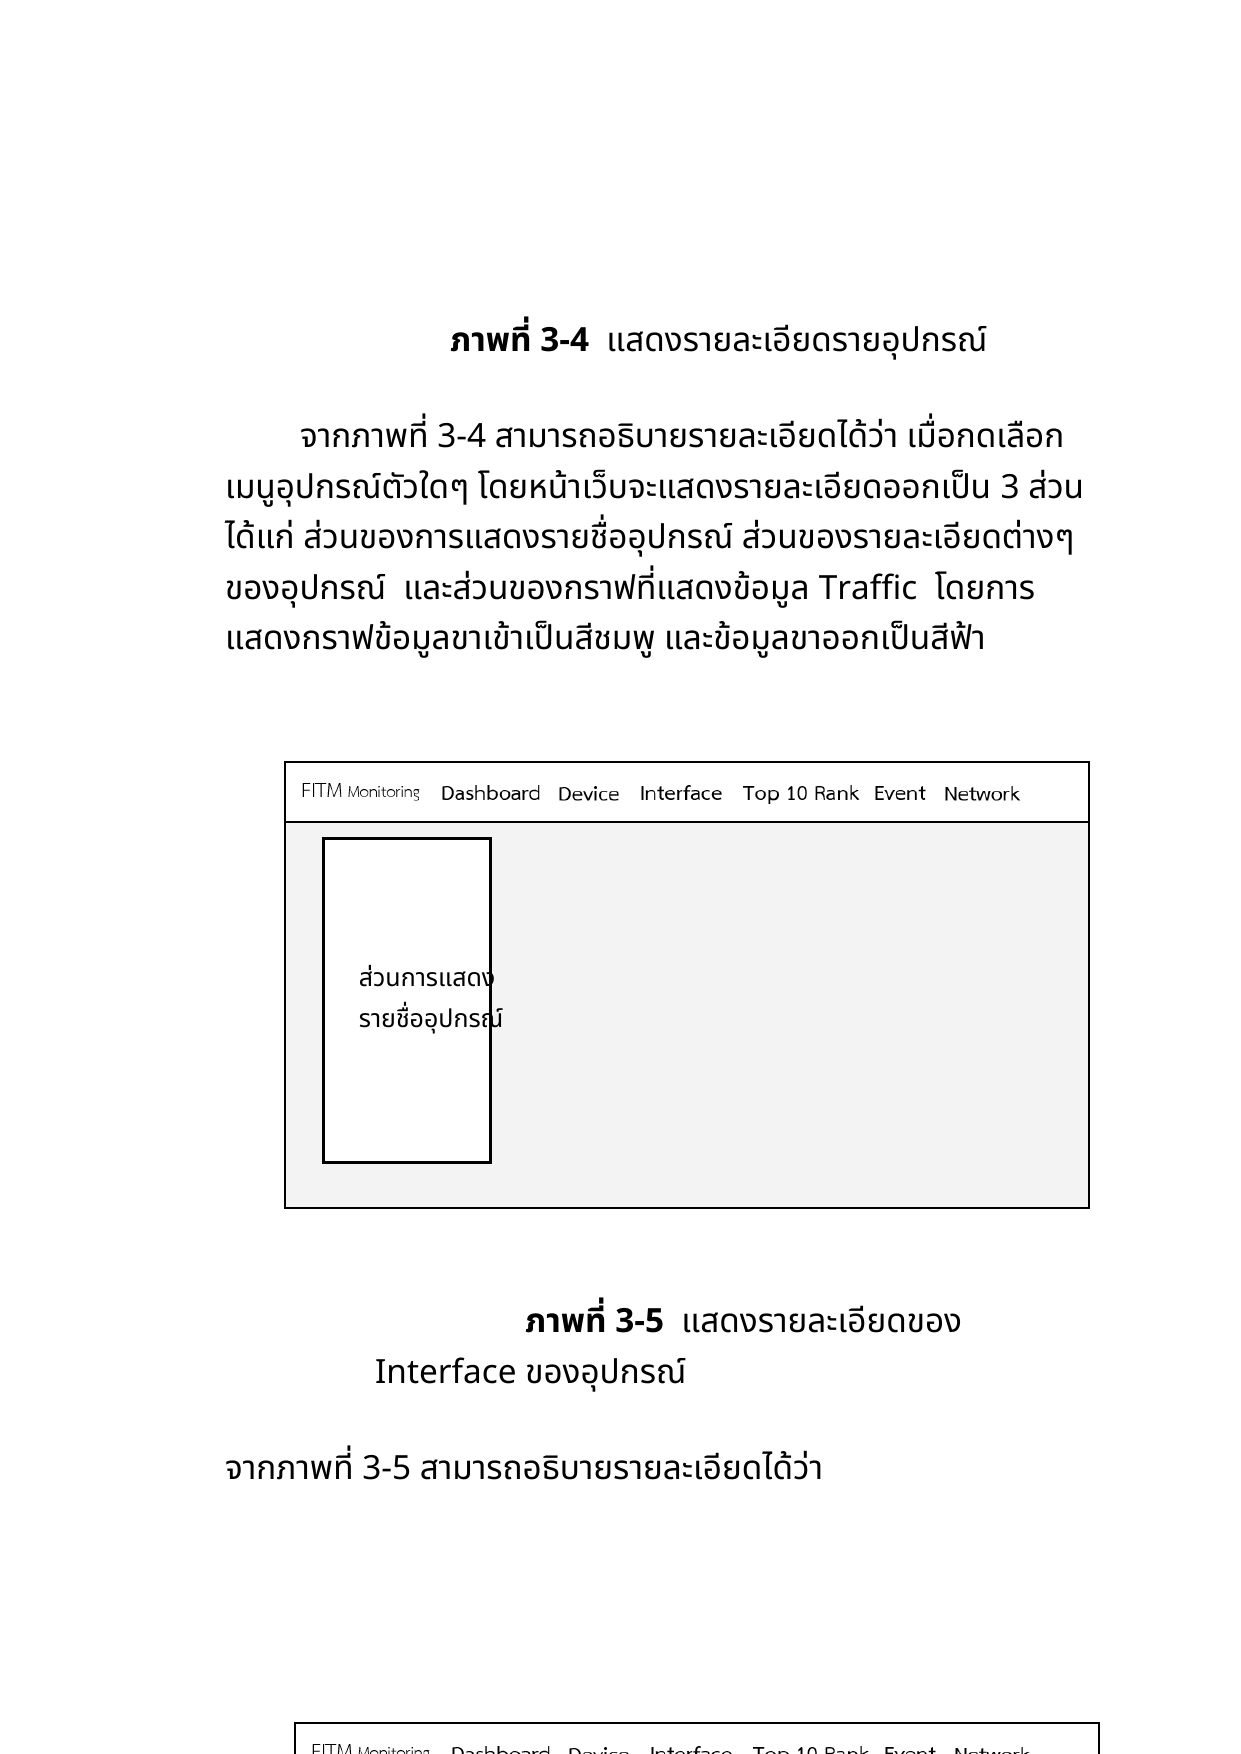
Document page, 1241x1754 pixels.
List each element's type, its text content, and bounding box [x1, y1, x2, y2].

picture [289, 1717, 1103, 1754]
text ภาพที่ 3-4 แสดงรายละเอียดรายอุปกรณ์ [375, 316, 1090, 366]
text ภาพที่ 3-5 แสดงรายละเอียดของ Interface ของอุปกรณ์ [375, 1297, 1090, 1398]
text จากภาพที่ 3-4 สามารถอธิบายรายละเอียดได้ว่า เมื่อกดเลือกเมนูอุปกรณ์ตัวใดๆ โดยหน้าเว็บจะแสดงรายละเอียดออกเป็น 3 ส่วน ได้แก่ ส่วนของการแสดงรายชื่ออุปกรณ์ ส่วนของรายละเอียดต่างๆของอุปกรณ์ และส่วนของกราฟที่แสดงข้อมูล Traffic โดยการแสดงกราฟข้อมูลขาเข้าเป็นสีชมพู และข้อมูลขาออกเป็นสีฟ้า [225, 412, 1090, 664]
picture [279, 756, 1093, 1213]
text จากภาพที่ 3-5 สามารถอธิบายรายละเอียดได้ว่า [225, 1443, 1090, 1494]
